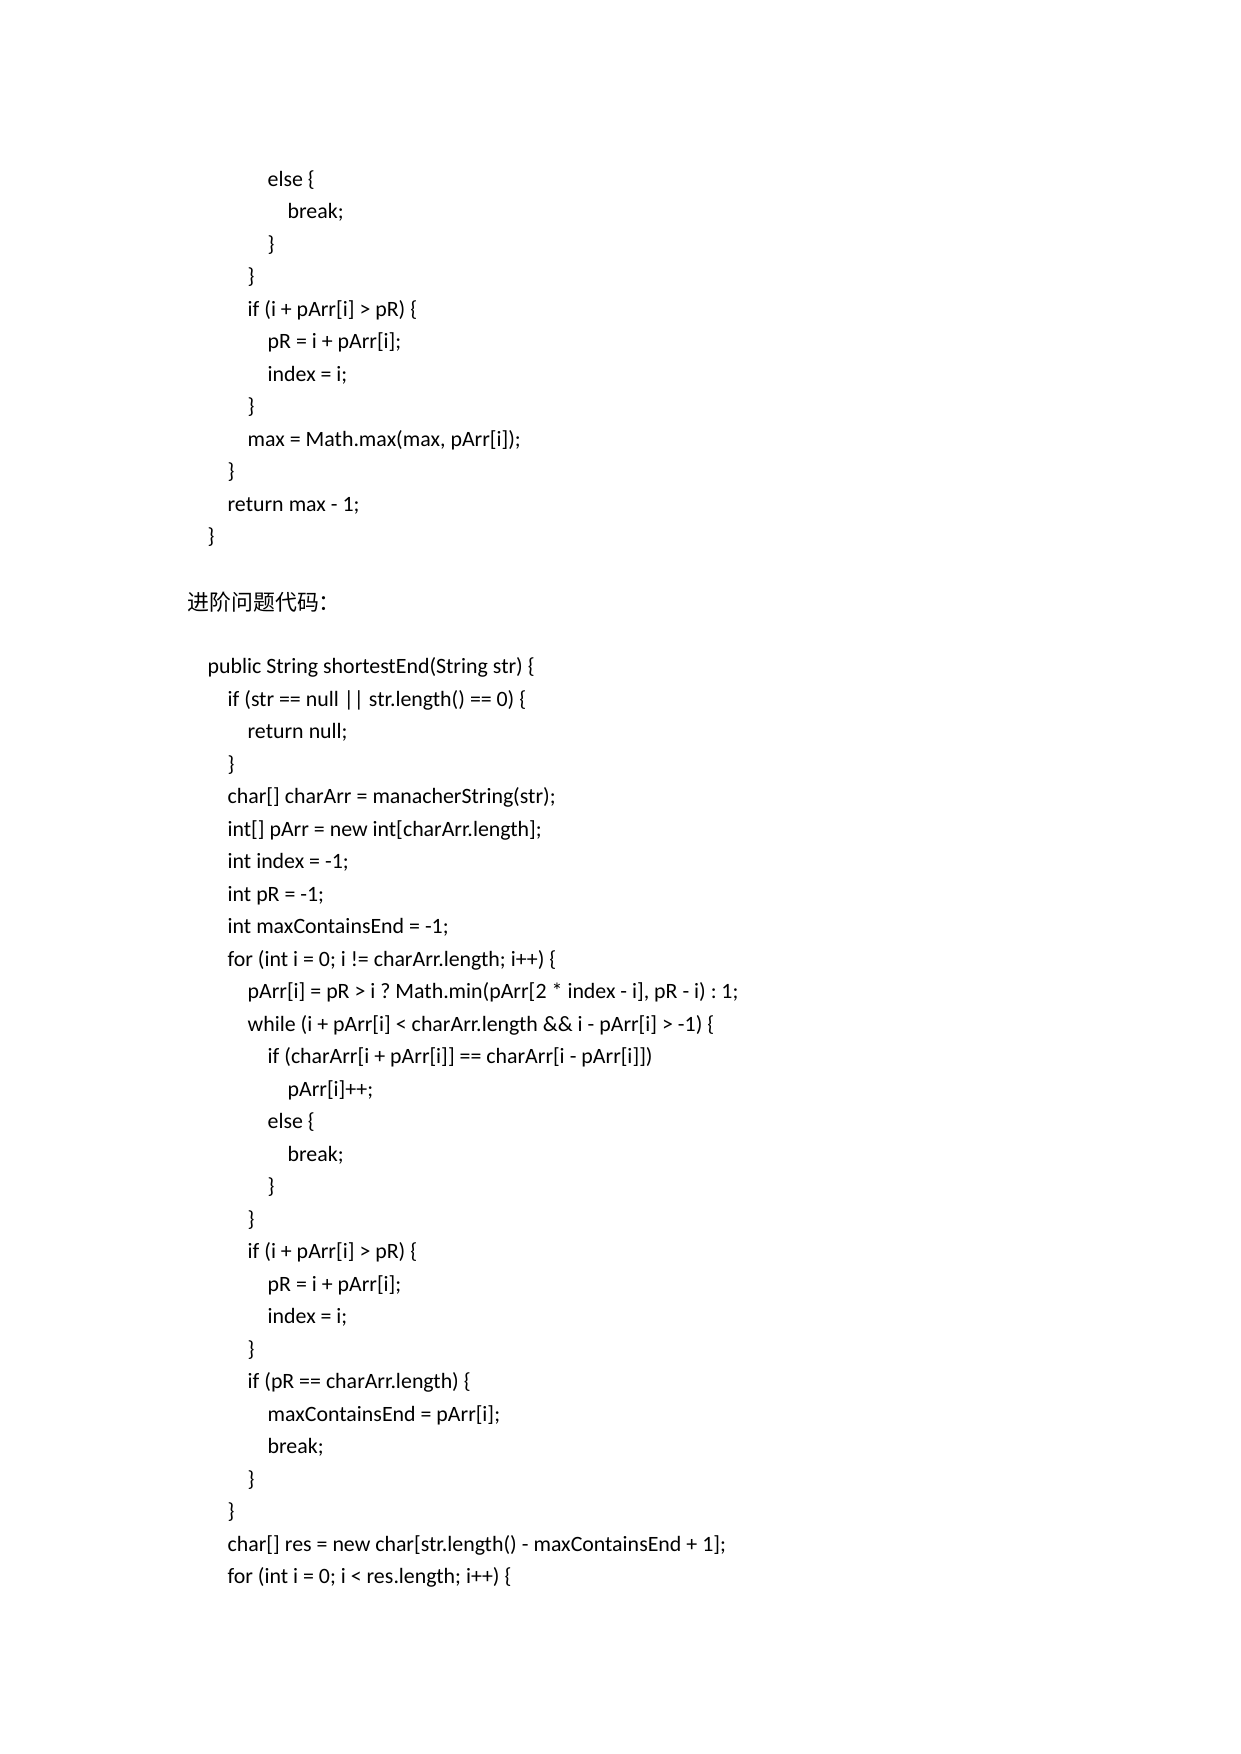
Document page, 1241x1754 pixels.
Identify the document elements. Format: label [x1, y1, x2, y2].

text [187, 162, 1053, 1592]
